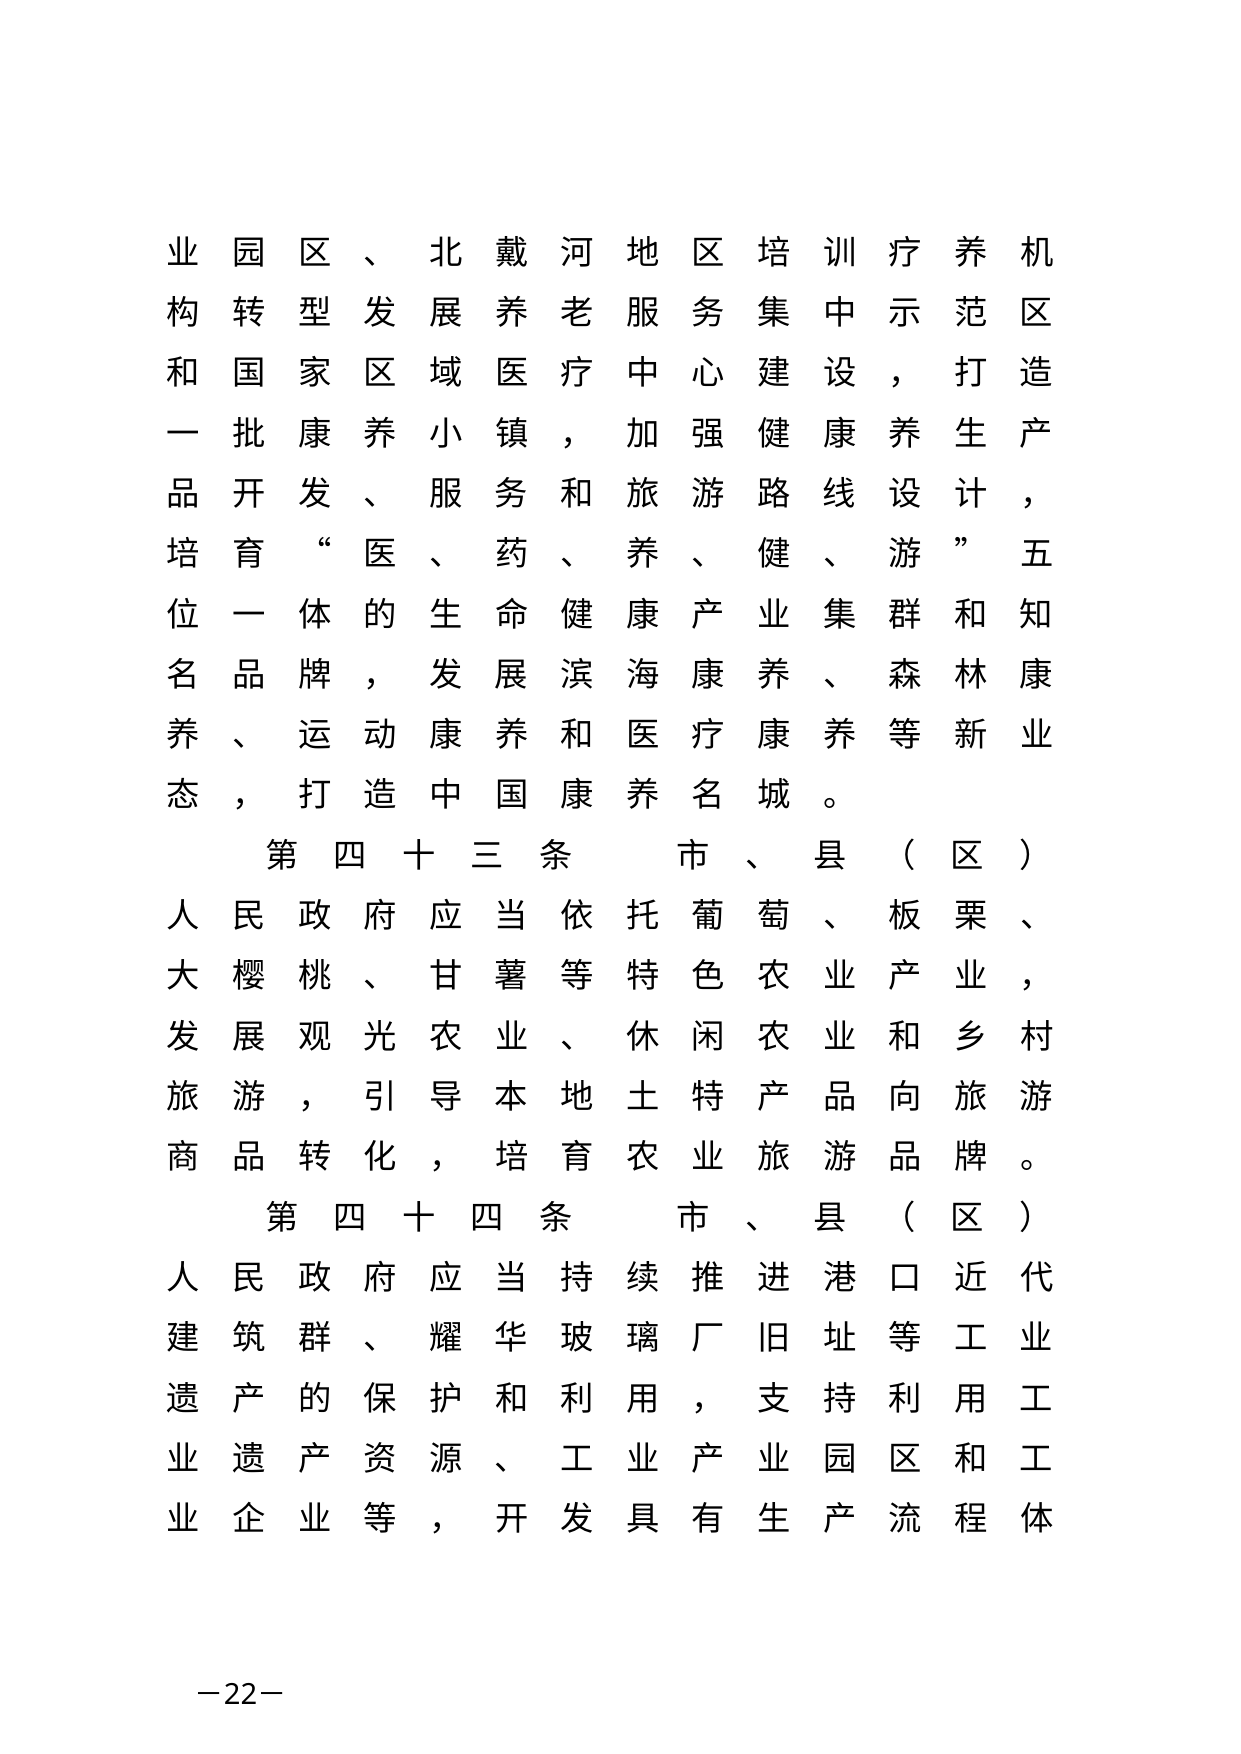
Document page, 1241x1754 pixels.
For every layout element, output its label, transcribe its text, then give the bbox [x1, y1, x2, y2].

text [167, 219, 1085, 822]
text 第四十三条 市、县（区）人民政府应当依托葡萄、板栗、大樱桃、甘薯等特色农业产业，发展观光农业、休闲农业和乡村旅游，引导本地土特产品向旅游商品转化，培育农业旅游品牌。 [167, 822, 1085, 1184]
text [167, 1184, 1085, 1546]
